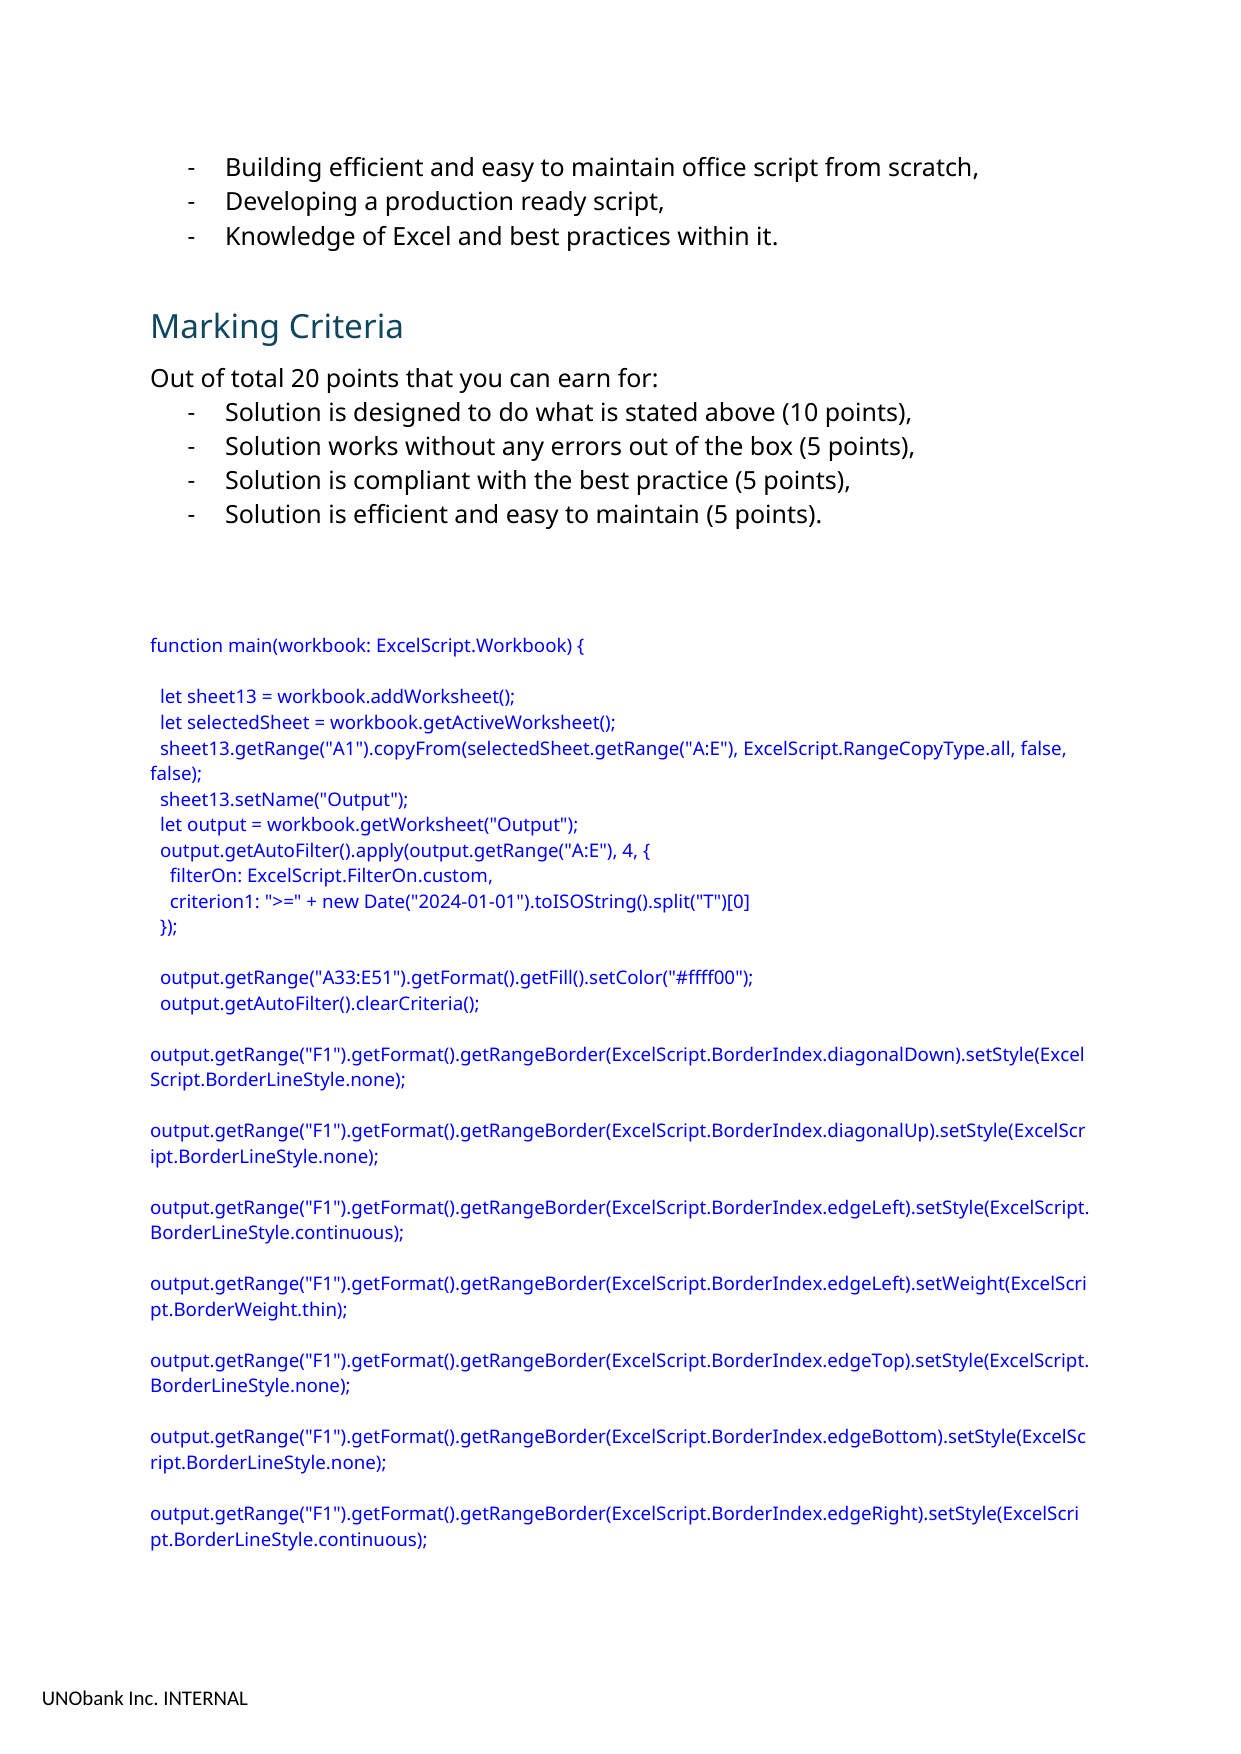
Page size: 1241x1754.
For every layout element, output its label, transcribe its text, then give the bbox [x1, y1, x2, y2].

text sheet13.getRange("A1").copyFrom(selectedSheet.getRange("A:E"), ExcelScript.RangeCopyType.all, false, false); [150, 735, 1090, 786]
text }); [150, 913, 1090, 939]
list Building efficient and easy to maintain office script from scratch, [187, 150, 1090, 184]
subtitle Marking Criteria [150, 303, 1090, 348]
text output.getRange("F1").getFormat().getRangeBorder(ExcelScript.BorderIndex.edgeRight).setStyle(ExcelScript.BorderLineStyle.continuous); [150, 1475, 1090, 1551]
list Solution is efficient and easy to maintain (5 points). [187, 496, 1090, 531]
text output.getRange("F1").getFormat().getRangeBorder(ExcelScript.BorderIndex.diagonalDown).setStyle(ExcelScript.BorderLineStyle.none); [150, 1016, 1090, 1092]
text output.getRange("F1").getFormat().getRangeBorder(ExcelScript.BorderIndex.edgeLeft).setWeight(ExcelScript.BorderWeight.thin); [150, 1245, 1090, 1322]
list Solution is designed to do what is stated above (10 points), [187, 394, 1090, 428]
text criterion1: ">=" + new Date("2024-01-01").toISOString().split("T")[0] [150, 888, 1090, 913]
text let output = workbook.getWorksheet("Output"); [150, 811, 1090, 837]
text let selectedSheet = workbook.getActiveWorksheet(); [150, 709, 1090, 735]
text output.getAutoFilter().clearCriteria(); [150, 990, 1090, 1016]
text output.getRange("F1").getFormat().getRangeBorder(ExcelScript.BorderIndex.edgeLeft).setStyle(ExcelScript.BorderLineStyle.continuous); [150, 1169, 1090, 1245]
list Solution is compliant with the best practice (5 points), [187, 462, 1090, 496]
text output.getRange("F1").getFormat().getRangeBorder(ExcelScript.BorderIndex.diagonalUp).setStyle(ExcelScript.BorderLineStyle.none); [150, 1092, 1090, 1169]
list Knowledge of Excel and best practices within it. [187, 218, 1090, 252]
text output.getRange("F1").getFormat().getRangeBorder(ExcelScript.BorderIndex.edgeBottom).setStyle(ExcelScript.BorderLineStyle.none); [150, 1398, 1090, 1475]
text sheet13.setName("Output"); [150, 786, 1090, 811]
text let sheet13 = workbook.addWorksheet(); [150, 684, 1090, 709]
text output.getRange("F1").getFormat().getRangeBorder(ExcelScript.BorderIndex.edgeTop).setStyle(ExcelScript.BorderLineStyle.none); [150, 1322, 1090, 1398]
list Solution works without any errors out of the box (5 points), [187, 428, 1090, 462]
list Developing a production ready script, [187, 184, 1090, 218]
text function main(workbook: ExcelScript.Workbook) { [150, 633, 1090, 658]
text output.getAutoFilter().apply(output.getRange("A:E"), 4, { [150, 837, 1090, 862]
text filterOn: ExcelScript.FilterOn.custom, [150, 862, 1090, 888]
text Out of total 20 points that you can earn for: [150, 360, 1090, 394]
text output.getRange("A33:E51").getFormat().getFill().setColor("#ffff00"); [150, 964, 1090, 990]
